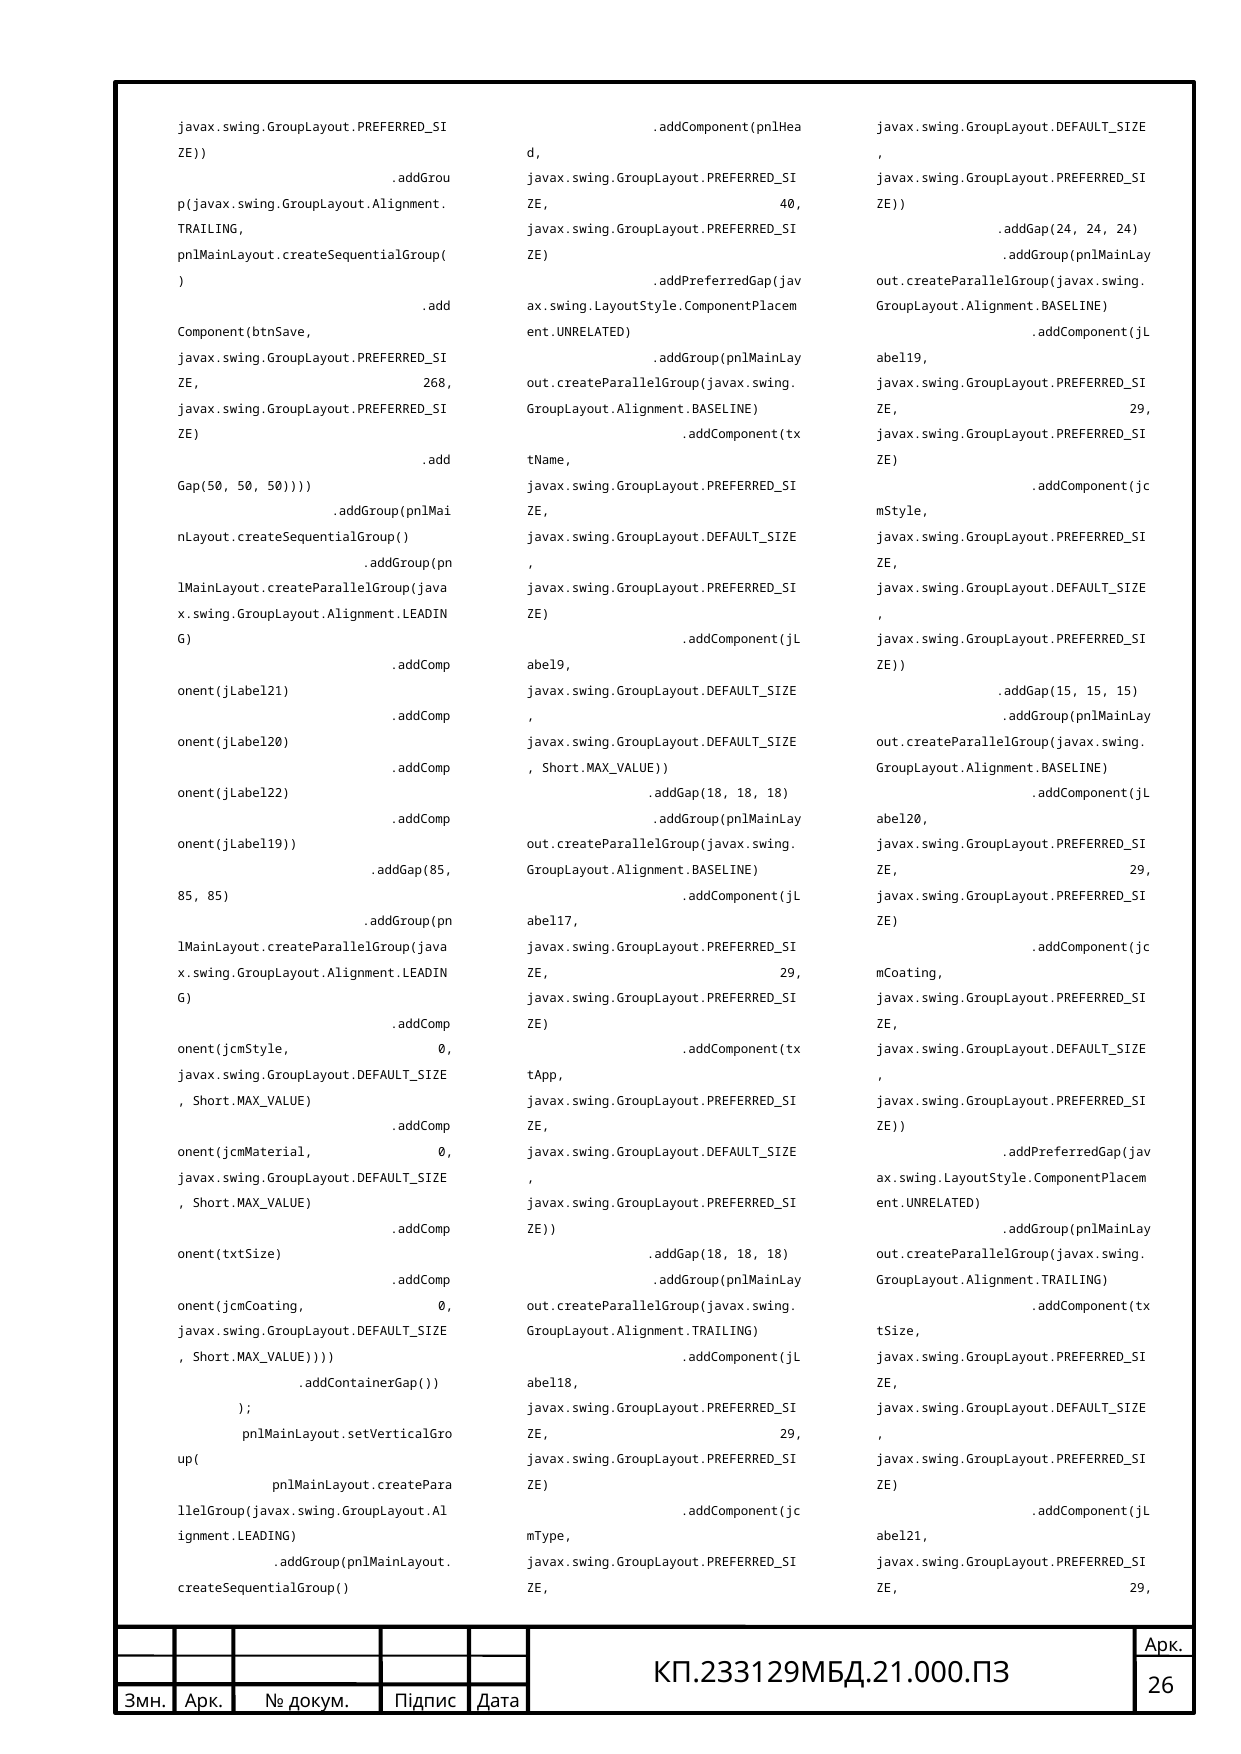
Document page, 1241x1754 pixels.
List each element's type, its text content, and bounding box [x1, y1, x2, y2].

text .addComponent(jLabel9, javax.swing.GroupLayout.DEFAULT_SIZE, javax.swing.GroupLayout.DEFAULT_SIZE, Short.MAX_VALUE)) [527, 631, 802, 776]
text .addComponent(jLabel20, javax.swing.GroupLayout.PREFERRED_SIZE, 29, javax.swing.GroupLayout.PREFERRED_SIZE) [876, 784, 1152, 929]
text .addGroup(pnlMainLayout.createParallelGroup(javax.swing.GroupLayout.Alignment.TRAILING) [876, 1220, 1152, 1288]
text .addComponent(btnSave, javax.swing.GroupLayout.PREFERRED_SIZE, 268, javax.swing.GroupLayout.PREFERRED_SIZE) [177, 297, 453, 443]
text .addComponent(jcmStyle, javax.swing.GroupLayout.PREFERRED_SIZE, javax.swing.GroupLayout.DEFAULT_SIZE, javax.swing.GroupLayout.PREFERRED_SIZE)) [876, 477, 1152, 673]
text .addComponent(txtName, javax.swing.GroupLayout.PREFERRED_SIZE, javax.swing.GroupLayout.DEFAULT_SIZE, javax.swing.GroupLayout.PREFERRED_SIZE) [527, 426, 802, 622]
text pnlMainLayout.setVerticalGroup( [177, 1425, 453, 1468]
text .addComponent(jcmType, javax.swing.GroupLayout.PREFERRED_SIZE, javax.swing.GroupLayout.DEFAULT_SIZE, javax.swing.GroupLayout.PREFERRED_SIZE)) [527, 1502, 802, 1596]
text .addPreferredGap(javax.swing.LayoutStyle.ComponentPlacement.UNRELATED) [527, 272, 802, 340]
text .addComponent(txtSize, javax.swing.GroupLayout.PREFERRED_SIZE, javax.swing.GroupLayout.DEFAULT_SIZE, javax.swing.GroupLayout.PREFERRED_SIZE) [876, 1297, 1152, 1493]
text .addComponent(jcmType, javax.swing.GroupLayout.PREFERRED_SIZE, javax.swing.GroupLayout.DEFAULT_SIZE, javax.swing.GroupLayout.PREFERRED_SIZE)) [876, 118, 1152, 212]
text .addComponent(jLabel20) [177, 707, 453, 750]
text .addGroup(pnlMainLayout.createParallelGroup(javax.swing.GroupLayout.Alignment.TRAILING) [527, 1271, 802, 1339]
text .addGap(24, 24, 24) [876, 221, 1152, 238]
text .addGroup(pnlMainLayout.createSequentialGroup() [177, 502, 453, 545]
text .addComponent(jcmMaterial, 0, javax.swing.GroupLayout.DEFAULT_SIZE, Short.MAX_VALUE) [177, 1117, 453, 1211]
text .addGroup(pnlMainLayout.createSequentialGroup() [177, 1553, 453, 1596]
text .addGroup(pnlMainLayout.createParallelGroup(javax.swing.GroupLayout.Alignment.LEADING) [177, 912, 453, 1006]
text .addGap(85, 85, 85) [177, 861, 453, 904]
text .addGroup(pnlMainLayout.createParallelGroup(javax.swing.GroupLayout.Alignment.BASELINE) [876, 246, 1152, 314]
text .addComponent(pnlHead, javax.swing.GroupLayout.PREFERRED_SIZE, 40, javax.swing.GroupLayout.PREFERRED_SIZE) [527, 118, 802, 263]
text .addComponent(jcmCoating, javax.swing.GroupLayout.PREFERRED_SIZE, javax.swing.GroupLayout.DEFAULT_SIZE, javax.swing.GroupLayout.PREFERRED_SIZE)) [876, 938, 1152, 1134]
text .addGap(18, 18, 18) [527, 1246, 802, 1263]
text .addGroup(pnlMainLayout.createParallelGroup(javax.swing.GroupLayout.Alignment.BASELINE) [527, 810, 802, 878]
text .addComponent(txtName, javax.swing.GroupLayout.PREFERRED_SIZE, 350, javax.swing.GroupLayout.PREFERRED_SIZE)) [177, 118, 453, 161]
text .addGroup(pnlMainLayout.createParallelGroup(javax.swing.GroupLayout.Alignment.BASELINE) [876, 707, 1152, 776]
text .addGroup(javax.swing.GroupLayout.Alignment.TRAILING, pnlMainLayout.createSequentialGroup() [177, 169, 453, 289]
text .addComponent(jLabel19, javax.swing.GroupLayout.PREFERRED_SIZE, 29, javax.swing.GroupLayout.PREFERRED_SIZE) [876, 323, 1152, 468]
text .addGroup(pnlMainLayout.createParallelGroup(javax.swing.GroupLayout.Alignment.BASELINE) [527, 349, 802, 417]
text .addGap(15, 15, 15) [876, 682, 1152, 699]
text .addComponent(jLabel19)) [177, 810, 453, 853]
text .addComponent(txtSize) [177, 1220, 453, 1263]
text .addComponent(jLabel22) [177, 759, 453, 801]
text .addGroup(pnlMainLayout.createParallelGroup(javax.swing.GroupLayout.Alignment.LEADING) [177, 554, 453, 648]
text .addComponent(jLabel17, javax.swing.GroupLayout.PREFERRED_SIZE, 29, javax.swing.GroupLayout.PREFERRED_SIZE) [527, 887, 802, 1032]
text .addComponent(jcmStyle, 0, javax.swing.GroupLayout.DEFAULT_SIZE, Short.MAX_VALUE) [177, 1015, 453, 1109]
text .addComponent(jLabel21, javax.swing.GroupLayout.PREFERRED_SIZE, 29, javax.swing.GroupLayout.PREFERRED_SIZE)) [876, 1502, 1152, 1596]
text .addGap(50, 50, 50)))) [177, 451, 453, 494]
text .addPreferredGap(javax.swing.LayoutStyle.ComponentPlacement.UNRELATED) [876, 1143, 1152, 1211]
text .addContainerGap()) [177, 1374, 453, 1391]
text ); [177, 1399, 453, 1416]
text pnlMainLayout.createParallelGroup(javax.swing.GroupLayout.Alignment.LEADING) [177, 1476, 453, 1544]
text .addComponent(jLabel18, javax.swing.GroupLayout.PREFERRED_SIZE, 29, javax.swing.GroupLayout.PREFERRED_SIZE) [527, 1348, 802, 1493]
text .addComponent(txtApp, javax.swing.GroupLayout.PREFERRED_SIZE, javax.swing.GroupLayout.DEFAULT_SIZE, javax.swing.GroupLayout.PREFERRED_SIZE)) [527, 1041, 802, 1237]
text .addComponent(jcmCoating, 0, javax.swing.GroupLayout.DEFAULT_SIZE, Short.MAX_VALUE)))) [177, 1271, 453, 1365]
text .addGap(18, 18, 18) [527, 784, 802, 801]
text .addComponent(jLabel21) [177, 656, 453, 699]
